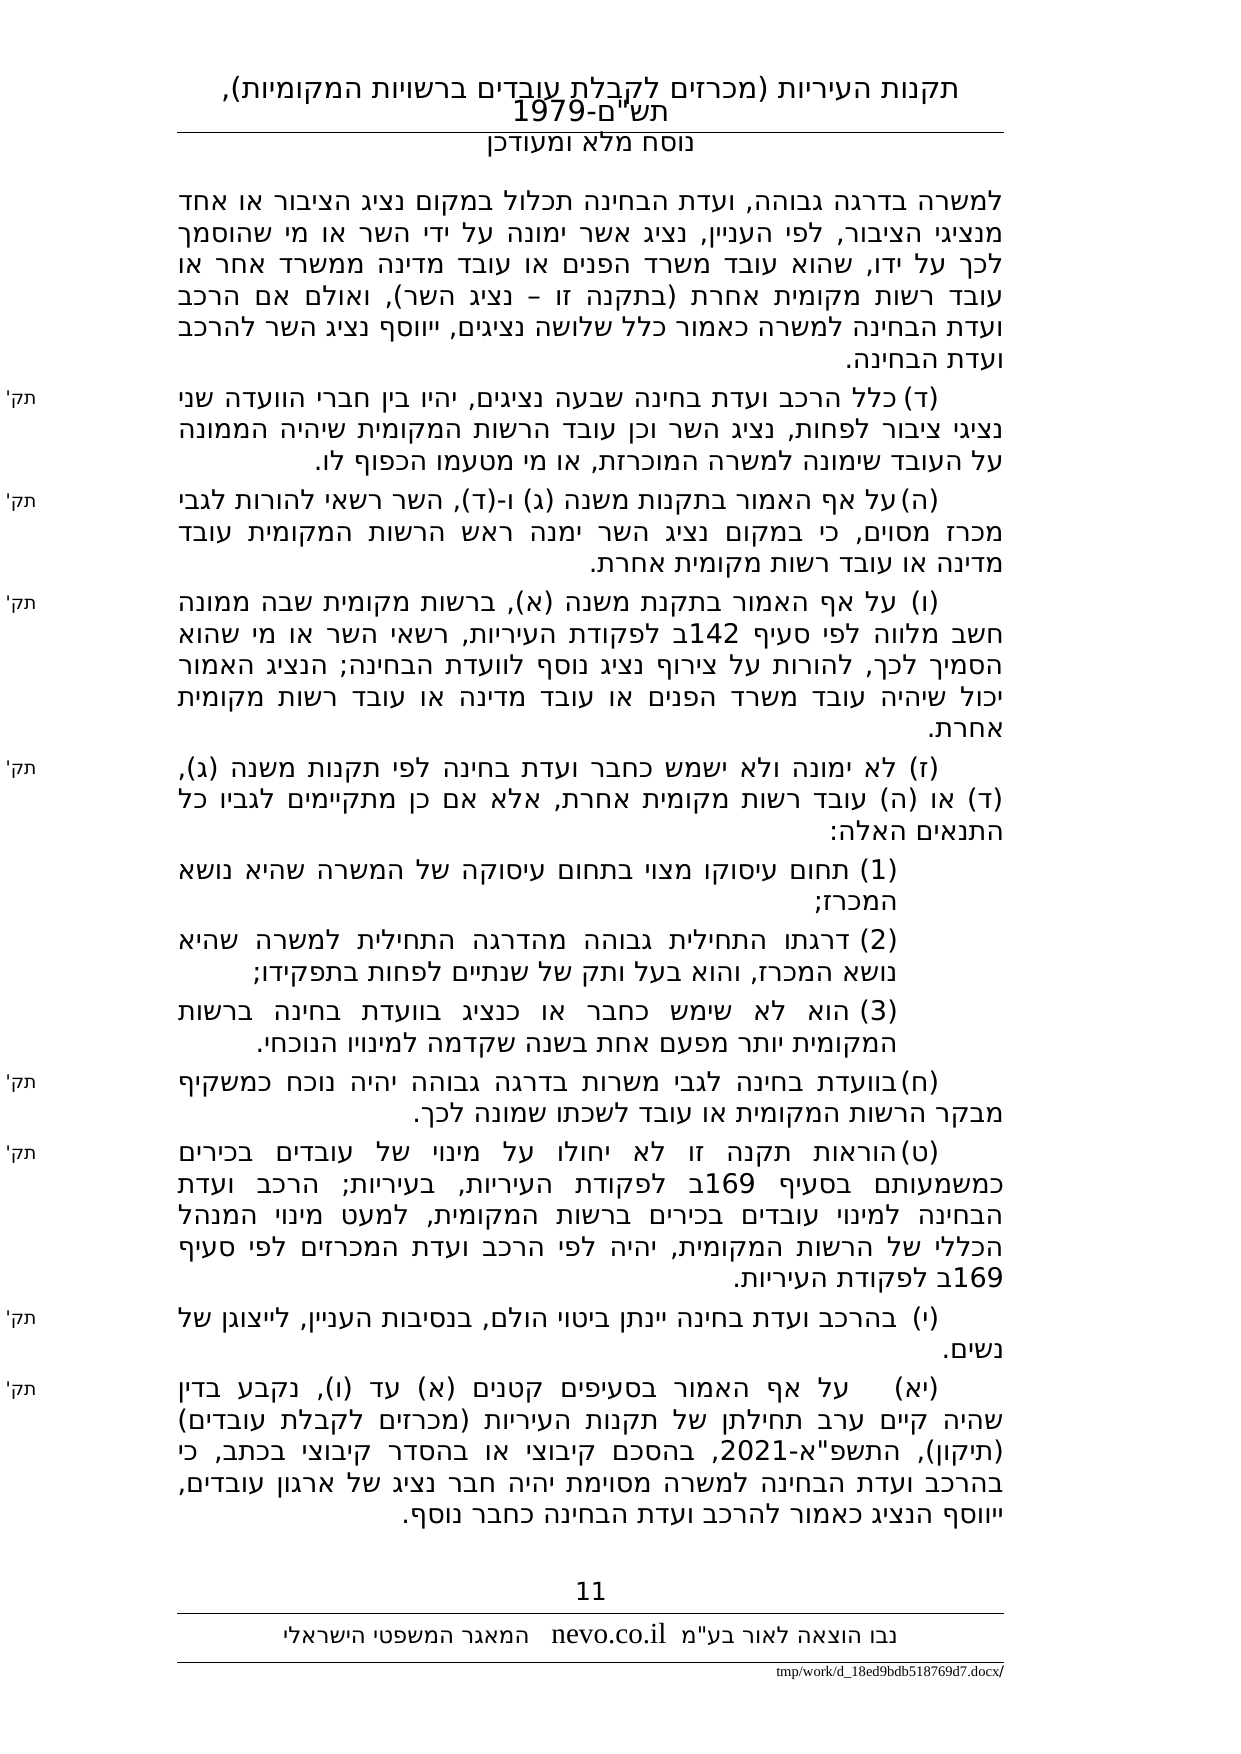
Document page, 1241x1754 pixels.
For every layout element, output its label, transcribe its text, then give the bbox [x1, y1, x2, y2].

text (1) תחום עיסוקו מצוי בתחום עיסוקה של המשרה שהיא נושא המכרז; [177, 854, 898, 917]
text (ו) על אף האמור בתקנת משנה (א), ברשות מקומית שבה ממונה חשב מלווה לפי סעיף 142ב לפקודת העיריות, רשאי השר או מי שהוא הסמיך לכך, להורות על צירוף נציג נוסף לוועדת הבחינה; הנציג האמור יכול שיהיה עובד משרד הפנים או עובד מדינה או עובד רשות מקומית אחרת. [177, 587, 1004, 744]
text (י) בהרכב ועדת בחינה יינתן ביטוי הולם, בנסיבות העניין, לייצוגן של נשים. [177, 1302, 1004, 1365]
text (ה) על אף האמור בתקנות משנה (ג) ו-(ד), השר רשאי להורות לגבי מכרז מסוים, כי במקום נציג השר ימנה ראש הרשות המקומית עובד מדינה או עובד רשות מקומית אחרת. [177, 484, 1004, 579]
text (ד) כלל הרכב ועדת בחינה שבעה נציגים, יהיו בין חברי הוועדה שני נציגי ציבור לפחות, נציג השר וכן עובד הרשות המקומית שיהיה הממונה על העובד שימונה למשרה המוכרזת, או מי מטעמו הכפוף לו. [177, 382, 1004, 477]
text (ח) בוועדת בחינה לגבי משרות בדרגה גבוהה יהיה נוכח כמשקיף מבקר הרשות המקומית או עובד לשכתו שמונה לכך. [177, 1066, 1004, 1129]
text (3) הוא לא שימש כחבר או כנציג בוועדת בחינה ברשות המקומית יותר מפעם אחת בשנה שקדמה למינויו הנוכחי. [177, 995, 898, 1058]
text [177, 185, 1004, 375]
text (יא) על אף האמור בסעיפים קטנים (א) עד (ו), נקבע בדין שהיה קיים ערב תחילתן של תקנות העיריות (מכרזים לקבלת עובדים) (תיקון), התשפ"א-2021, בהסכם קיבוצי או בהסדר קיבוצי בכתב, כי בהרכב ועדת הבחינה למשרה מסוימת יהיה חבר נציג של ארגון עובדים, ייווסף הנציג כאמור להרכב ועדת הבחינה כחבר נוסף. [177, 1372, 1004, 1530]
text (2) דרגתו התחילית גבוהה מהדרגה התחילית למשרה שהיא נושא המכרז, והוא בעל ותק של שנתיים לפחות בתפקידו; [177, 925, 898, 988]
text (ז) לא ימונה ולא ישמש כחבר ועדת בחינה לפי תקנות משנה (ג), (ד) או (ה) עובד רשות מקומית אחרת, אלא אם כן מתקיימים לגביו כל התנאים האלה: [177, 752, 1004, 847]
text (ט) הוראות תקנה זו לא יחולו על מינוי של עובדים בכירים כמשמעותם בסעיף 169ב לפקודת העיריות, בעיריות; הרכב ועדת הבחינה למינוי עובדים בכירים ברשות המקומית, למעט מינוי המנהל הכללי של הרשות המקומית, יהיה לפי הרכב ועדת המכרזים לפי סעיף 169ב לפקודת העיריות. [177, 1137, 1004, 1294]
